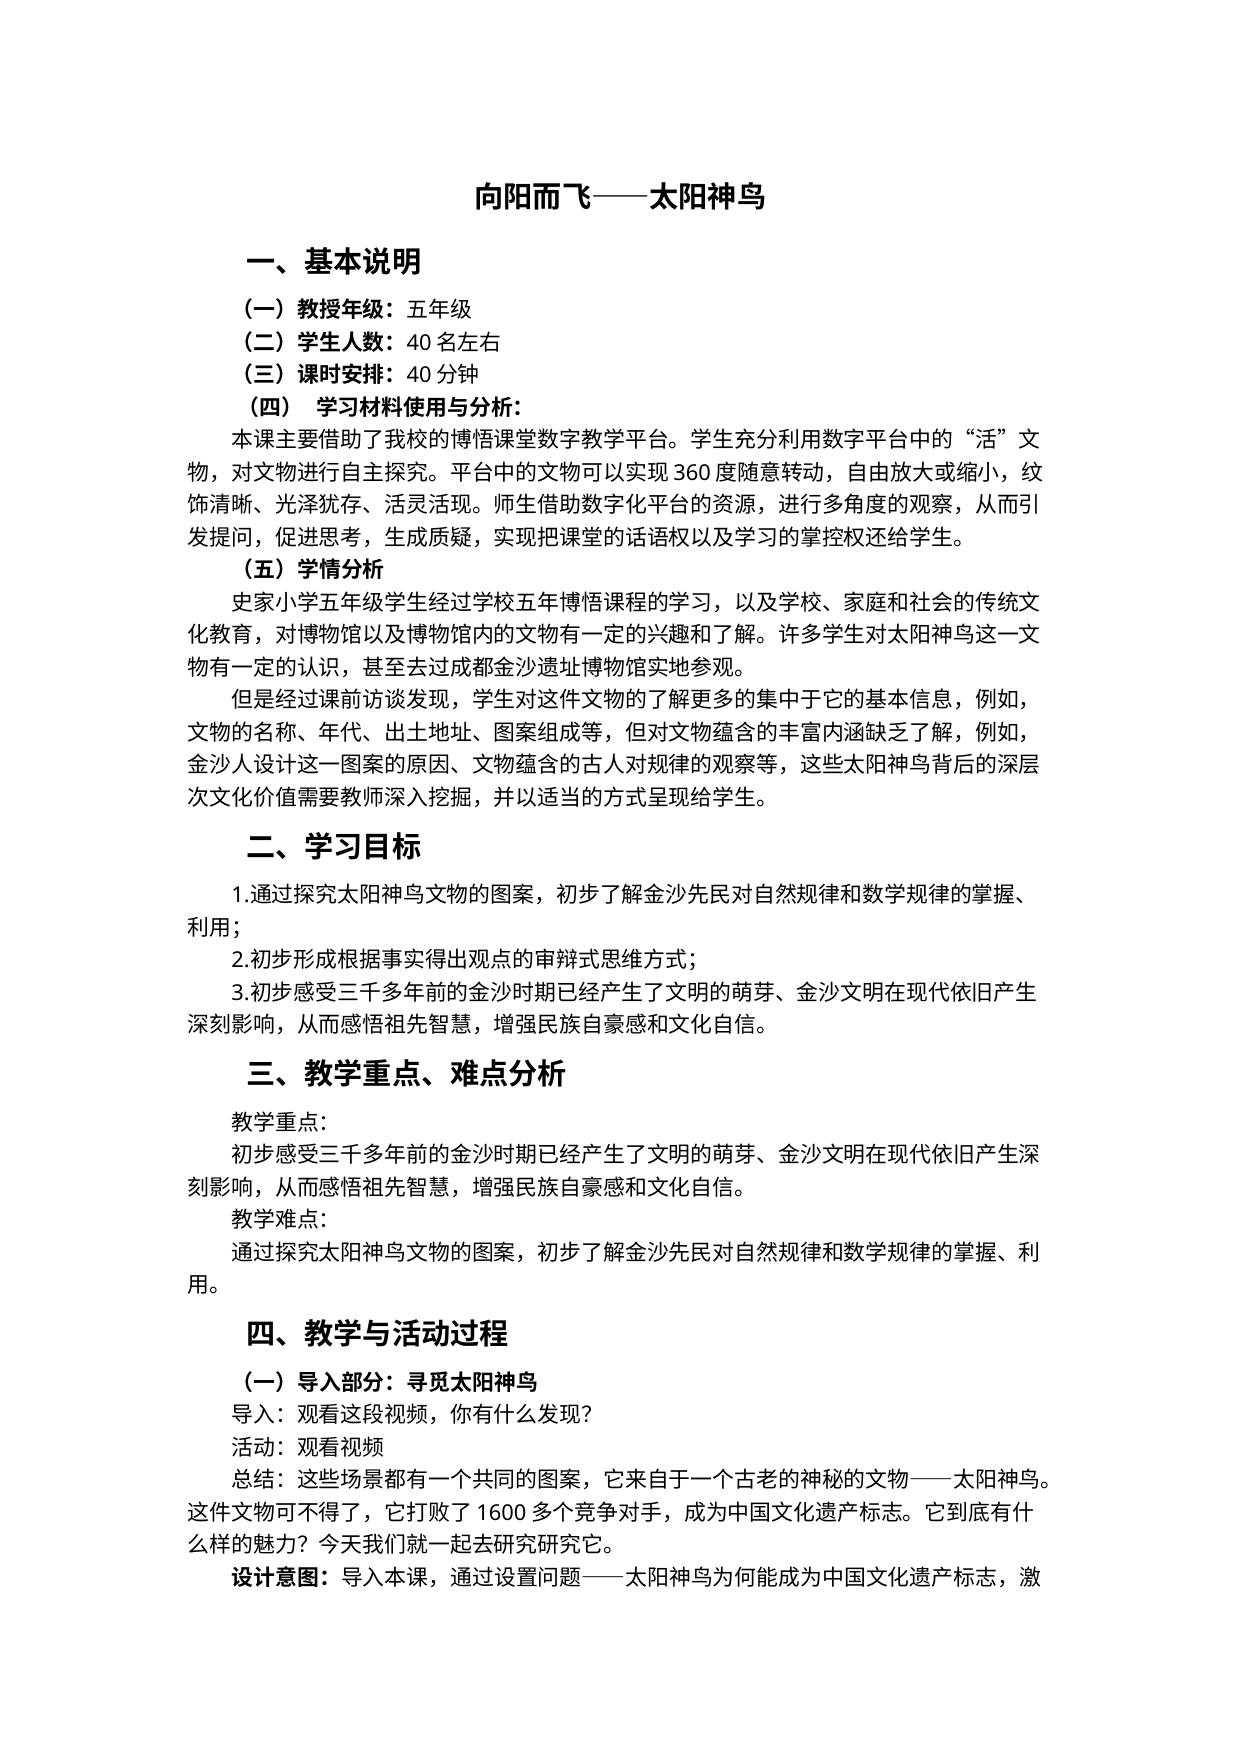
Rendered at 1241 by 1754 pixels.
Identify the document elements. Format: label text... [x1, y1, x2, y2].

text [187, 1559, 1053, 1592]
text （一）教授年级：五年级 [187, 292, 1053, 324]
text （五）学情分析 [187, 552, 1053, 584]
text 三、教学重点、难点分析 [187, 1039, 1053, 1104]
text （三）课时安排：40分钟 [187, 357, 1053, 389]
text 2.初步形成根据事实得出观点的审辩式思维方式； [187, 942, 1053, 974]
text 导入：观看这段视频，你有什么发现？ [187, 1397, 1053, 1429]
text （一）导入部分：寻觅太阳神鸟 [187, 1364, 1053, 1397]
text 教学难点： [187, 1202, 1053, 1234]
text 3.初步感受三千多年前的金沙时期已经产生了文明的萌芽、金沙文明在现代依旧产生深刻影响，从而感悟祖先智慧，增强民族自豪感和文化自信。 [187, 974, 1053, 1039]
text 总结：这些场景都有一个共同的图案，它来自于一个古老的神秘的文物——太阳神鸟。这件文物可不得了，它打败了1600多个竞争对手，成为中国文化遗产标志。它到底有什么样的魅力？今天我们就一起去研究研究它。 [187, 1462, 1053, 1559]
text 活动：观看视频 [187, 1429, 1053, 1462]
text 向阳而飞——太阳神鸟 [187, 162, 1053, 227]
text 初步感受三千多年前的金沙时期已经产生了文明的萌芽、金沙文明在现代依旧产生深刻影响，从而感悟祖先智慧，增强民族自豪感和文化自信。 [187, 1137, 1053, 1202]
text 通过探究太阳神鸟文物的图案，初步了解金沙先民对自然规律和数学规律的掌握、利用。 [187, 1234, 1053, 1299]
text 四、教学与活动过程 [187, 1299, 1053, 1364]
text （二）学生人数：40名左右 [187, 324, 1053, 357]
text 史家小学五年级学生经过学校五年博悟课程的学习，以及学校、家庭和社会的传统文化教育，对博物馆以及博物馆内的文物有一定的兴趣和了解。许多学生对太阳神鸟这一文物有一定的认识，甚至去过成都金沙遗址博物馆实地参观。 [187, 584, 1053, 682]
list 学习材料使用与分析： [238, 389, 1053, 422]
text 二、学习目标 [187, 812, 1053, 877]
text 本课主要借助了我校的博悟课堂数字教学平台。学生充分利用数字平台中的“活”文物，对文物进行自主探究。平台中的文物可以实现360度随意转动，自由放大或缩小，纹饰清晰、光泽犹存、活灵活现。师生借助数字化平台的资源，进行多角度的观察，从而引发提问，促进思考，生成质疑，实现把课堂的话语权以及学习的掌控权还给学生。 [187, 422, 1053, 552]
text 教学重点： [187, 1104, 1053, 1137]
text 一、基本说明 [187, 227, 1053, 292]
text 但是经过课前访谈发现，学生对这件文物的了解更多的集中于它的基本信息，例如，文物的名称、年代、出土地址、图案组成等，但对文物蕴含的丰富内涵缺乏了解，例如，金沙人设计这一图案的原因、文物蕴含的古人对规律的观察等，这些太阳神鸟背后的深层次文化价值需要教师深入挖掘，并以适当的方式呈现给学生。 [187, 682, 1053, 812]
text 1.通过探究太阳神鸟文物的图案，初步了解金沙先民对自然规律和数学规律的掌握、利用； [187, 877, 1053, 942]
